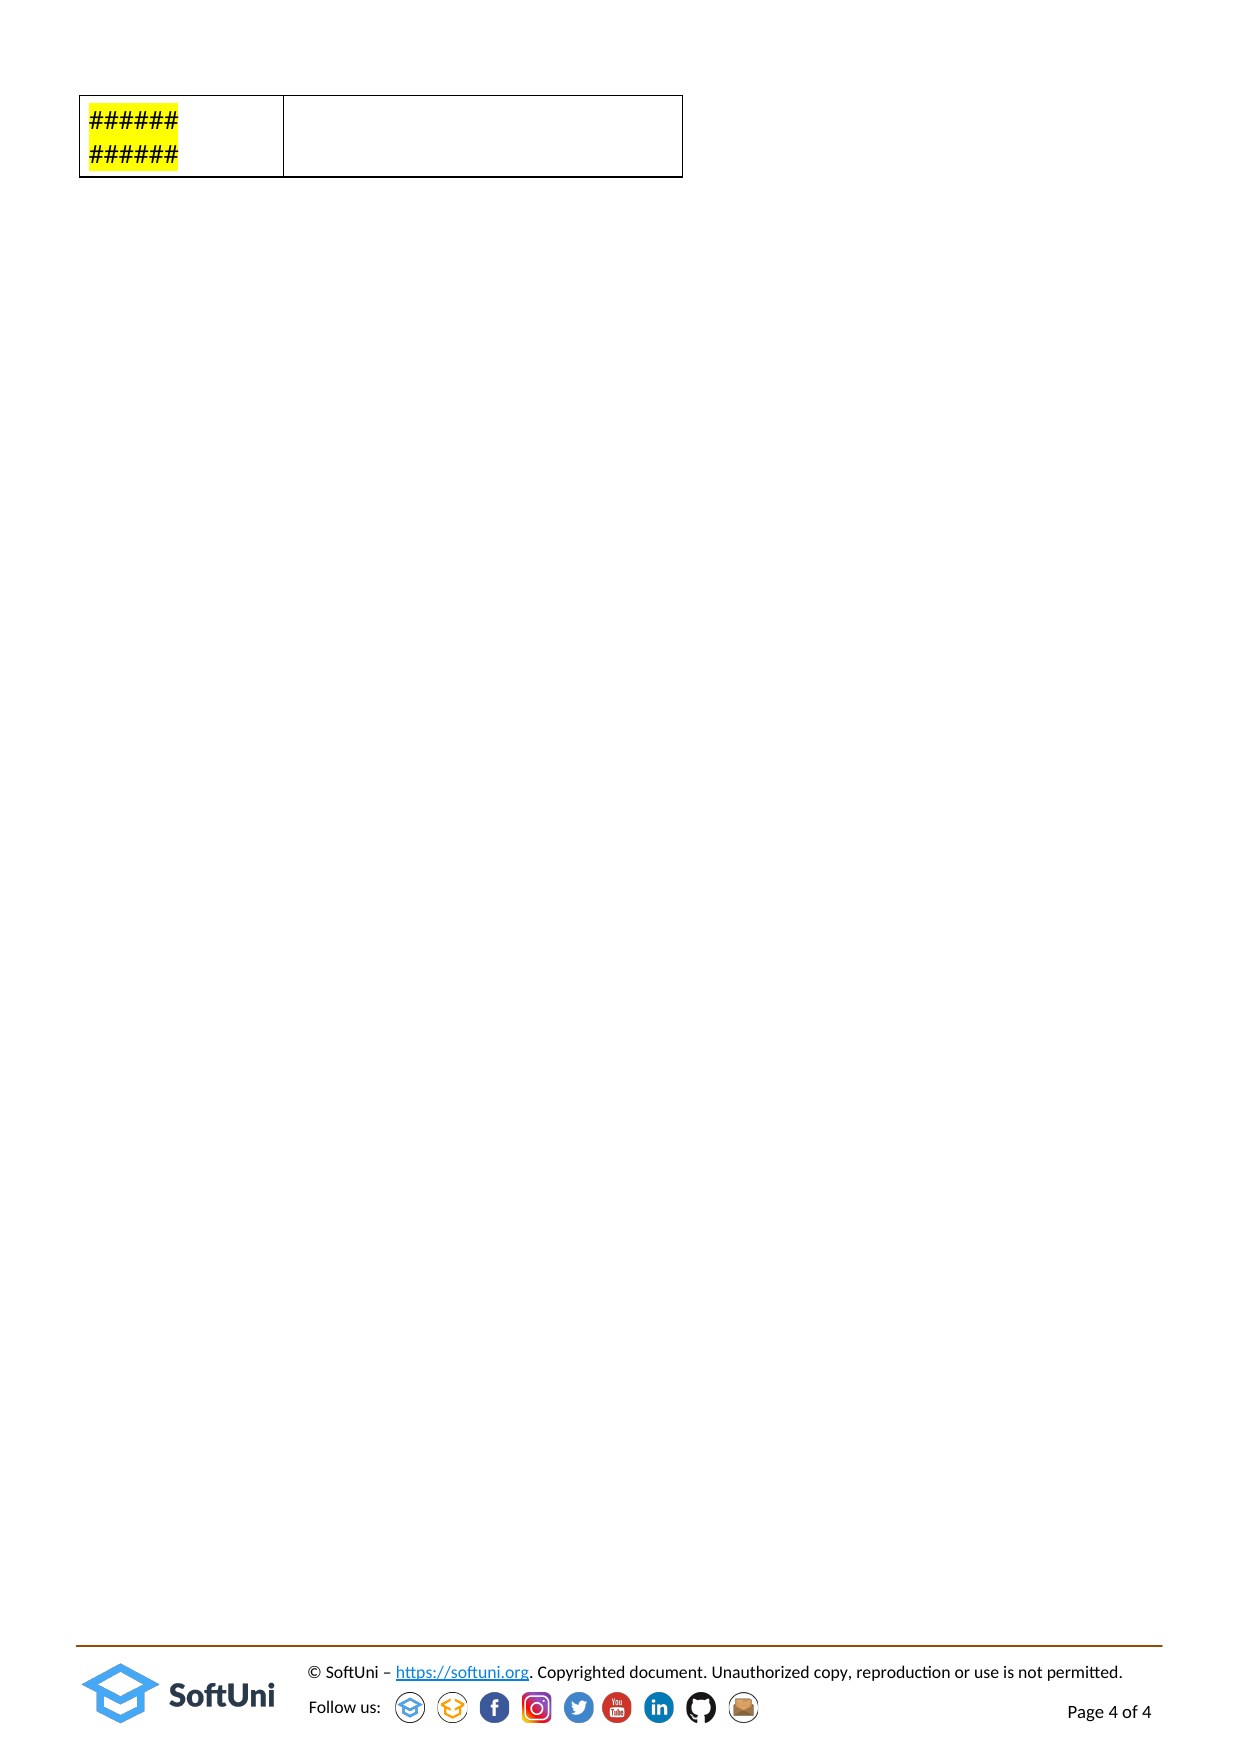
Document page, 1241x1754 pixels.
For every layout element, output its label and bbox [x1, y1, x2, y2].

picture [522, 1692, 552, 1723]
picture [564, 1692, 594, 1723]
picture [658, 1705, 667, 1714]
picture [602, 1692, 632, 1723]
table_cell [284, 96, 682, 176]
picture [686, 1692, 716, 1723]
picture [479, 1692, 510, 1723]
picture [395, 1692, 425, 1723]
table_cell [80, 96, 283, 176]
picture [728, 1692, 759, 1723]
picture [437, 1692, 468, 1723]
picture [75, 1658, 281, 1729]
picture [665, 1714, 674, 1723]
picture [665, 1692, 674, 1701]
picture [644, 1692, 653, 1701]
picture [644, 1714, 653, 1723]
